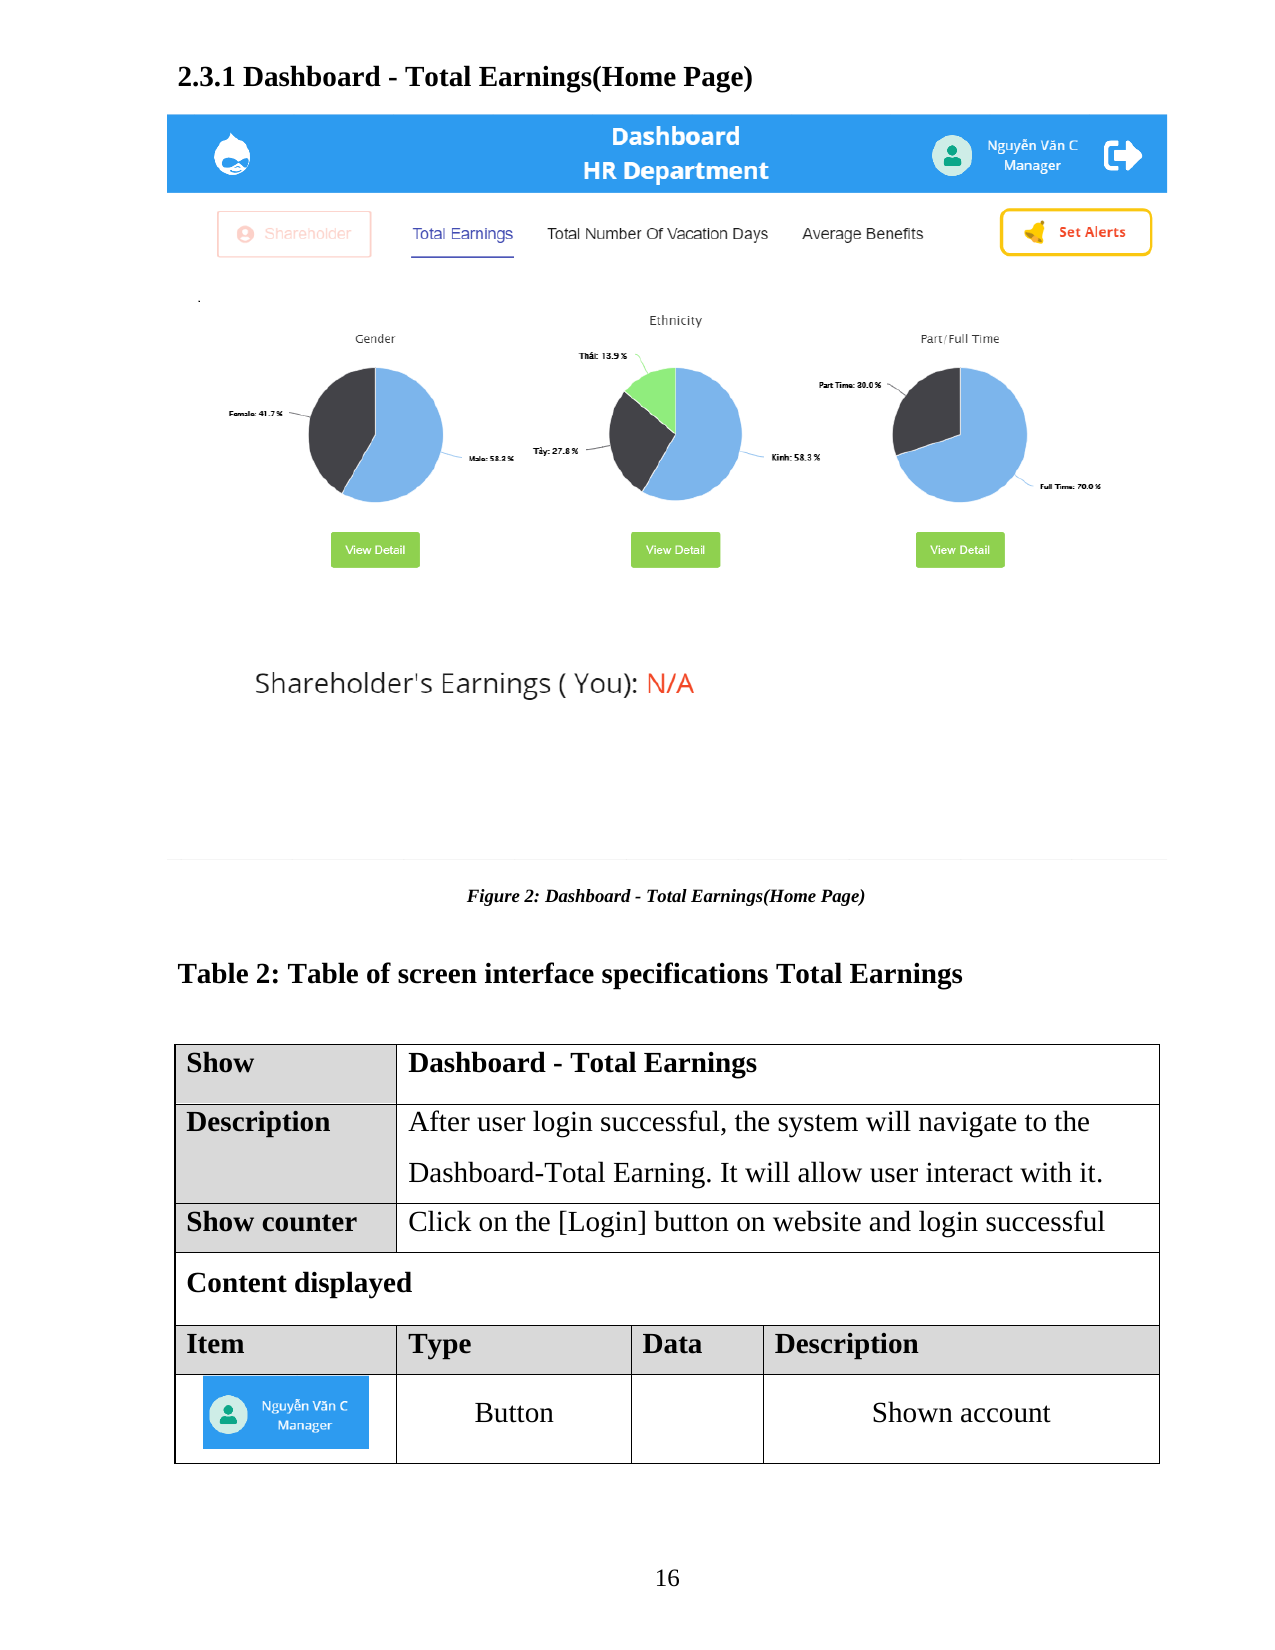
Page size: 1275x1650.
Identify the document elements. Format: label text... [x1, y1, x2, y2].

table_cell Show counter [176, 1204, 396, 1252]
table_cell After user login successful, the system will navigate to the Dashboard-Total Earning. It will allow user interact with it. [397, 1105, 1159, 1203]
table_cell Click on the [Login] button on website and login successful [397, 1204, 1159, 1252]
table_header Dashboard - Total Earnings [397, 1045, 1159, 1103]
table_cell Type [397, 1326, 631, 1374]
table_cell Data [632, 1326, 763, 1374]
text Figure 2: Dashboard - Total Earnings(Home Page) [177, 860, 1157, 906]
picture [167, 114, 1168, 860]
text Table 2: Table of screen interface specifications Total Earnings [177, 956, 1157, 989]
table_cell Description [176, 1105, 396, 1203]
table_cell Item [176, 1326, 396, 1374]
table_header Show [176, 1045, 396, 1103]
table_cell Shown account [764, 1375, 1159, 1463]
table_cell [176, 1375, 396, 1463]
text 2.3.1 Dashboard - Total Earnings(Home Page) [177, 59, 1157, 93]
table_cell Description [764, 1326, 1159, 1374]
table_cell Content displayed [176, 1253, 1159, 1325]
table_cell [632, 1375, 763, 1463]
picture [203, 1375, 369, 1449]
table_cell Button [397, 1375, 631, 1463]
